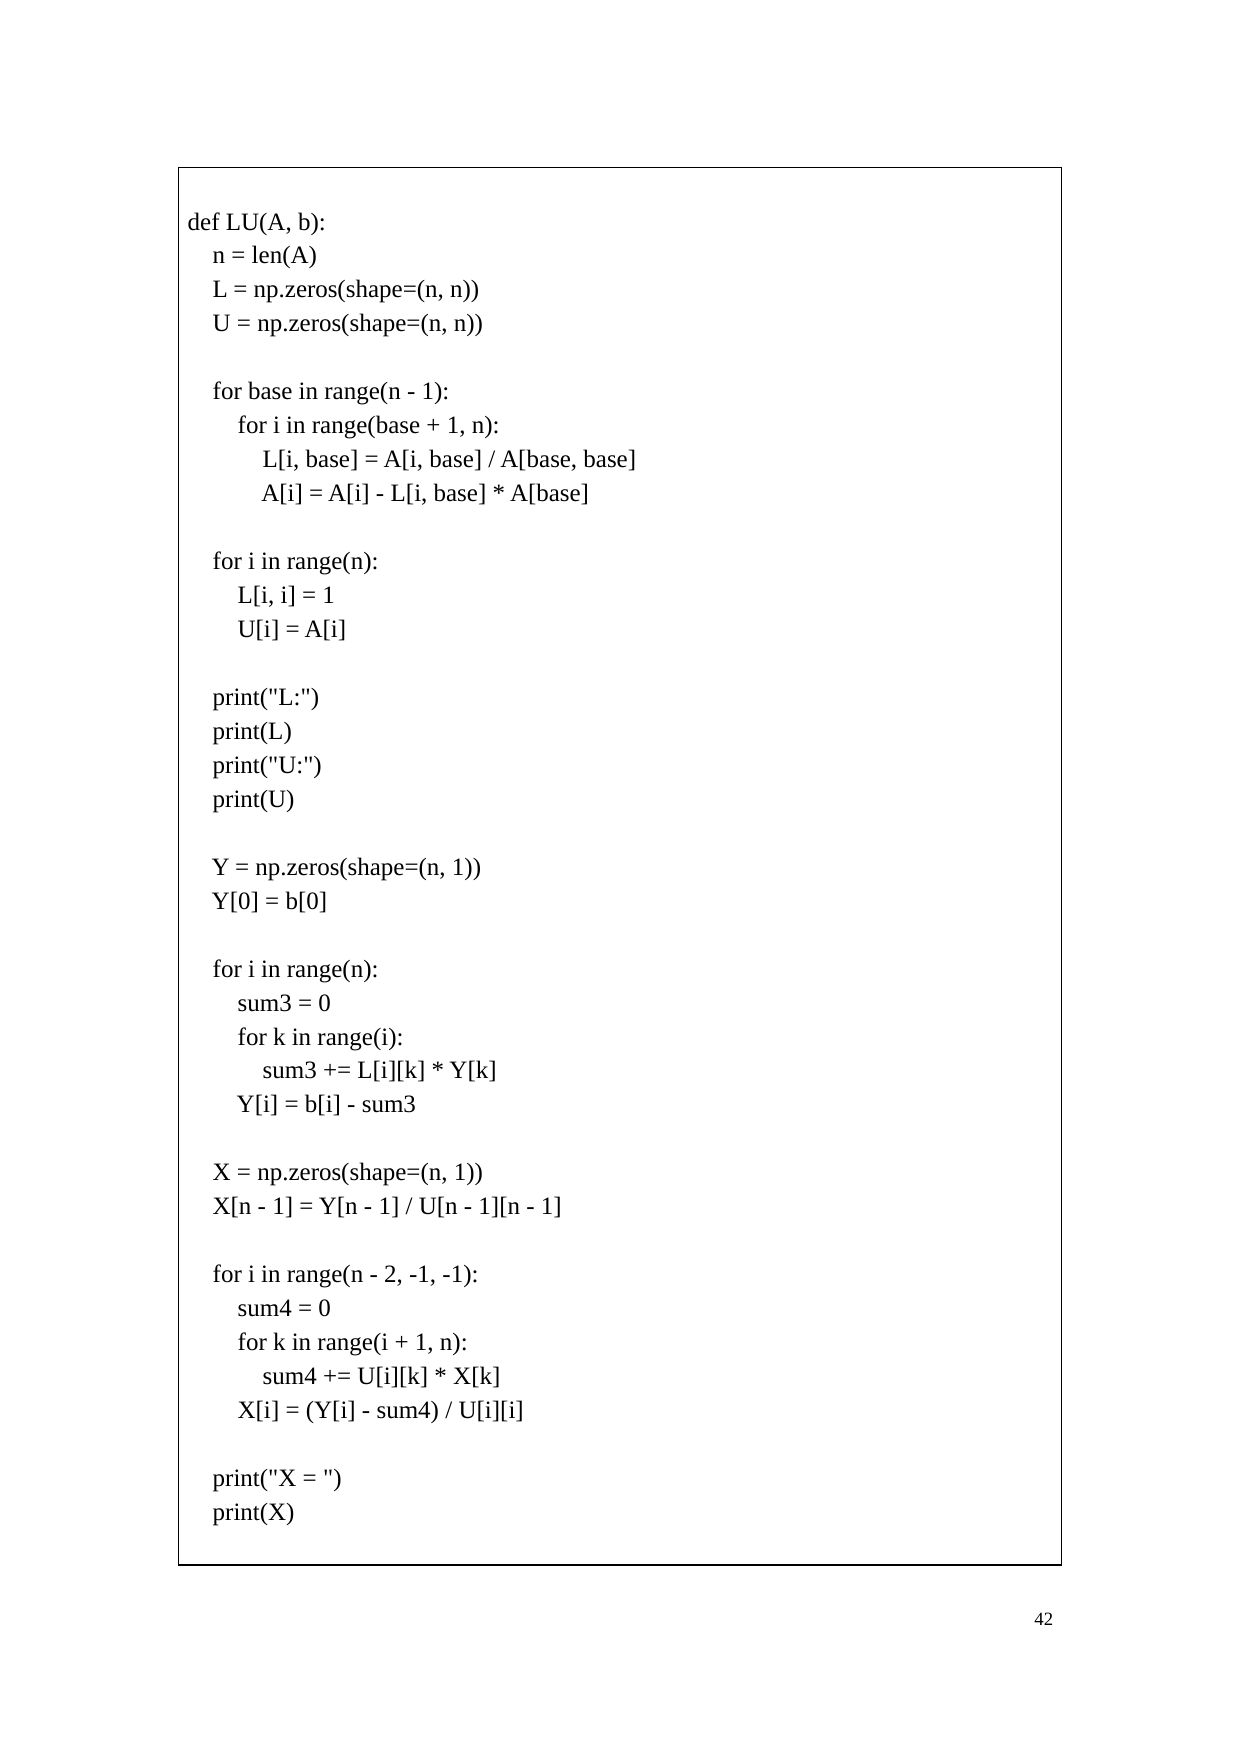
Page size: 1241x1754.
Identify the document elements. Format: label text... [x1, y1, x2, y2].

text sum3 += L[i][k] * Y[k] [187, 1053, 1053, 1087]
text Y[0] = b[0] [187, 883, 1053, 917]
text sum3 = 0 [187, 985, 1053, 1019]
text X[i] = (Y[i] - sum4) / U[i][i] [187, 1393, 1053, 1427]
text U = np.zeros(shape=(n, n)) [187, 306, 1053, 340]
text L[i, i] = 1 [187, 578, 1053, 612]
text sum4 = 0 [187, 1291, 1053, 1325]
text print("U:") [187, 747, 1053, 781]
text print(U) [187, 781, 1053, 815]
text print(L) [187, 713, 1053, 747]
text for k in range(i): [187, 1019, 1053, 1053]
text for i in range(n - 2, -1, -1): [187, 1257, 1053, 1291]
text A[i] = A[i] - L[i, base] * A[base] [187, 476, 1053, 510]
text X[n - 1] = Y[n - 1] / U[n - 1][n - 1] [187, 1189, 1053, 1223]
text X = np.zeros(shape=(n, 1)) [187, 1155, 1053, 1189]
text for i in range(base + 1, n): [187, 408, 1053, 442]
text def LU(A, b): [187, 204, 1053, 238]
text U[i] = A[i] [187, 612, 1053, 646]
text for k in range(i + 1, n): [187, 1325, 1053, 1359]
text print("X = ") [187, 1461, 1053, 1494]
text for i in range(n): [187, 544, 1053, 578]
text Y = np.zeros(shape=(n, 1)) [187, 849, 1053, 883]
text L = np.zeros(shape=(n, n)) [187, 272, 1053, 306]
text L[i, base] = A[i, base] / A[base, base] [187, 442, 1053, 476]
text n = len(A) [187, 238, 1053, 272]
text sum4 += U[i][k] * X[k] [187, 1359, 1053, 1393]
text print("L:") [187, 679, 1053, 713]
text print(X) [187, 1494, 1053, 1528]
text Y[i] = b[i] - sum3 [187, 1087, 1053, 1121]
text for i in range(n): [187, 951, 1053, 985]
text for base in range(n - 1): [187, 374, 1053, 408]
